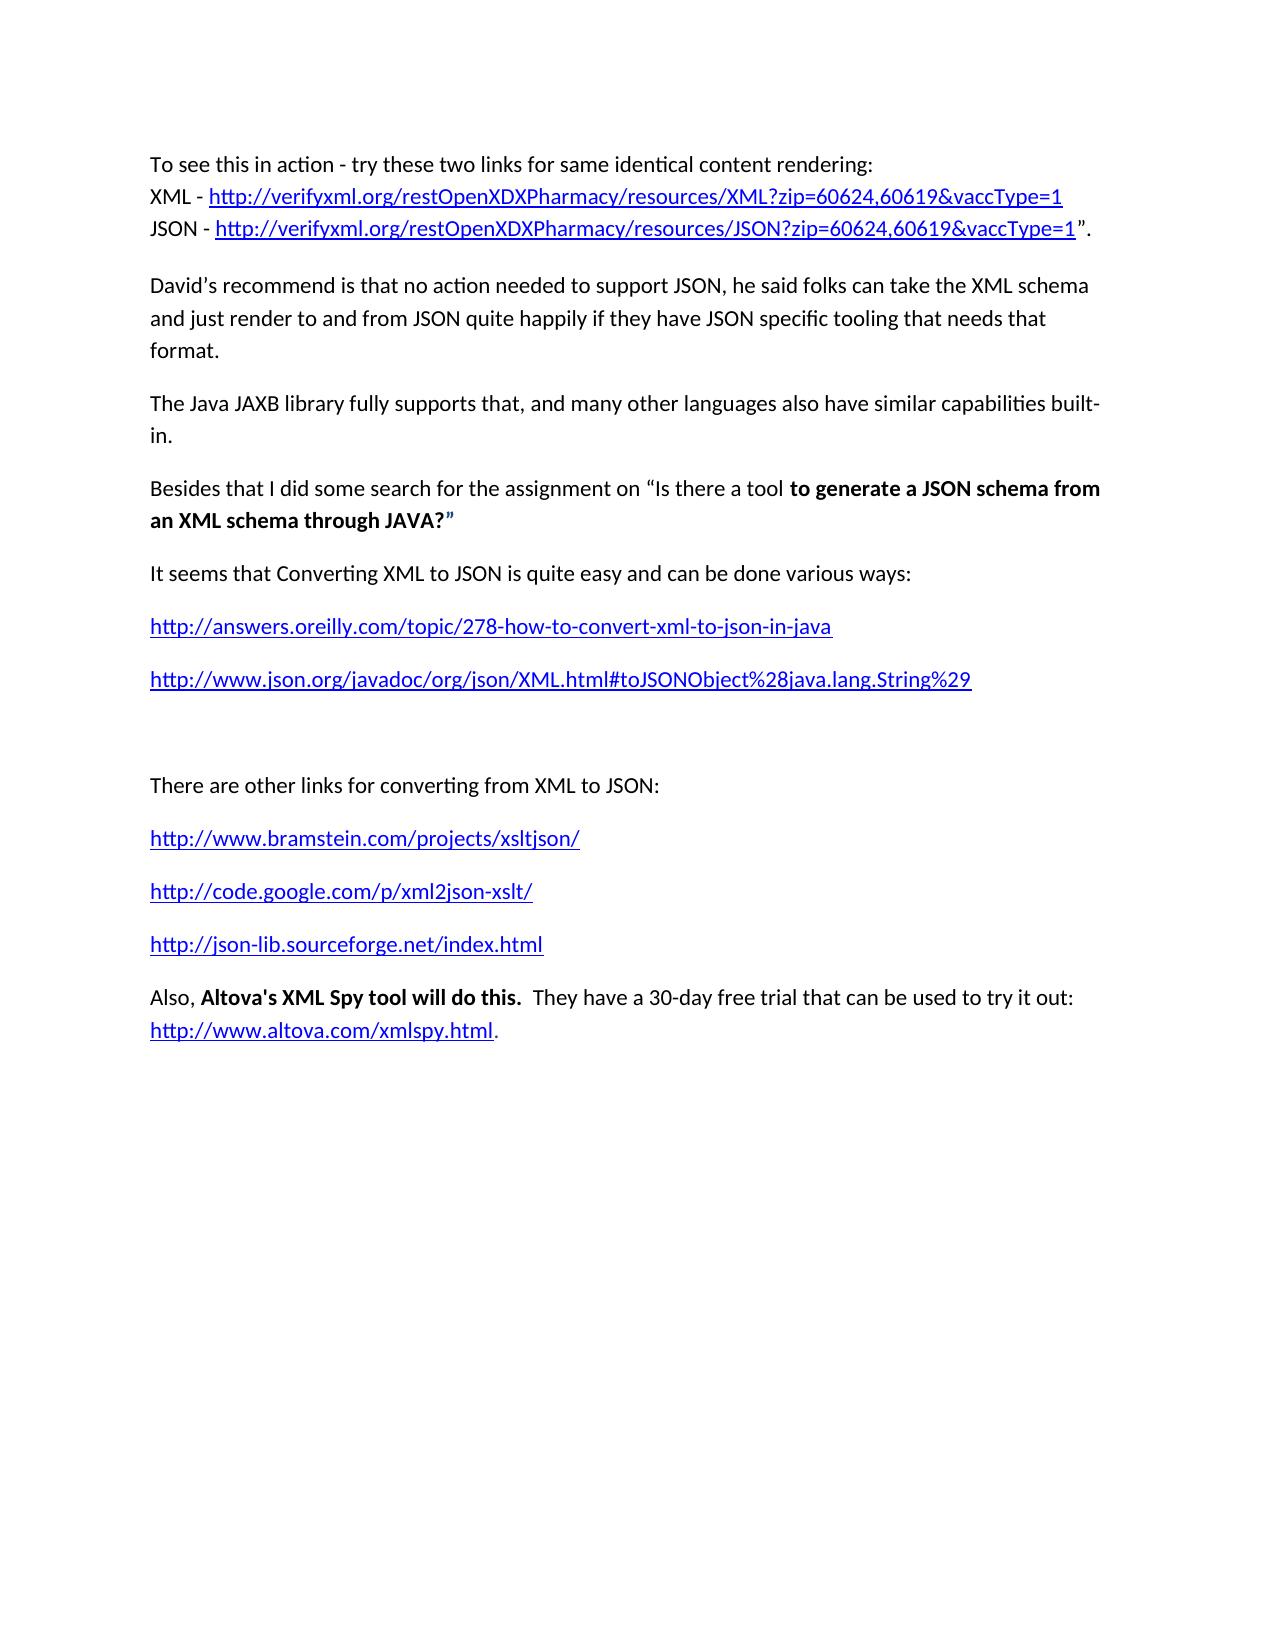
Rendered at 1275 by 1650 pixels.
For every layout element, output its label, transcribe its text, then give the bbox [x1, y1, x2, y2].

text http://www.json.org/javadoc/org/json/XML.html#toJSONObject%28java.lang.String%29 [150, 665, 1125, 693]
text David’s recommend is that no action needed to support JSON, he said folks can take the XML schema and just render to and from JSON quite happily if they have JSON specific tooling that needs that format. [150, 272, 1125, 364]
text http://code.google.com/p/xml2json-xslt/ [150, 877, 1125, 906]
text It seems that Converting XML to JSON is quite easy and can be done various ways: [150, 559, 1125, 587]
text Also, Altova's XML Spy tool will do this. They have a 30-day free trial that can be used to try it out: http://www.altova.com/xmlspy.html. [150, 983, 1125, 1044]
text There are other links for converting from XML to JSON: [150, 771, 1125, 799]
text http://answers.oreilly.com/topic/278-how-to-convert-xml-to-json-in-java [150, 612, 1125, 640]
text Besides that I did some search for the assignment on “Is there a tool to generate a JSON schema from an XML schema through JAVA?” [150, 474, 1125, 534]
text http://www.bramstein.com/projects/xsltjson/ [150, 824, 1125, 852]
text To see this in action - try these two links for same identical content rendering: XML - http://verifyxml.org/restOpenXDXPharmacy/resources/XML?zip=60624,60619&vaccType=1 JSON - http://verifyxml.org/restOpenXDXPharmacy/resources/JSON?zip=60624,60619&vaccType=1”. [150, 150, 1125, 242]
text http://json-lib.sourceforge.net/index.html [150, 931, 1125, 958]
text The Java JAXB library fully supports that, and many other languages also have similar capabilities built-in. [150, 389, 1125, 449]
